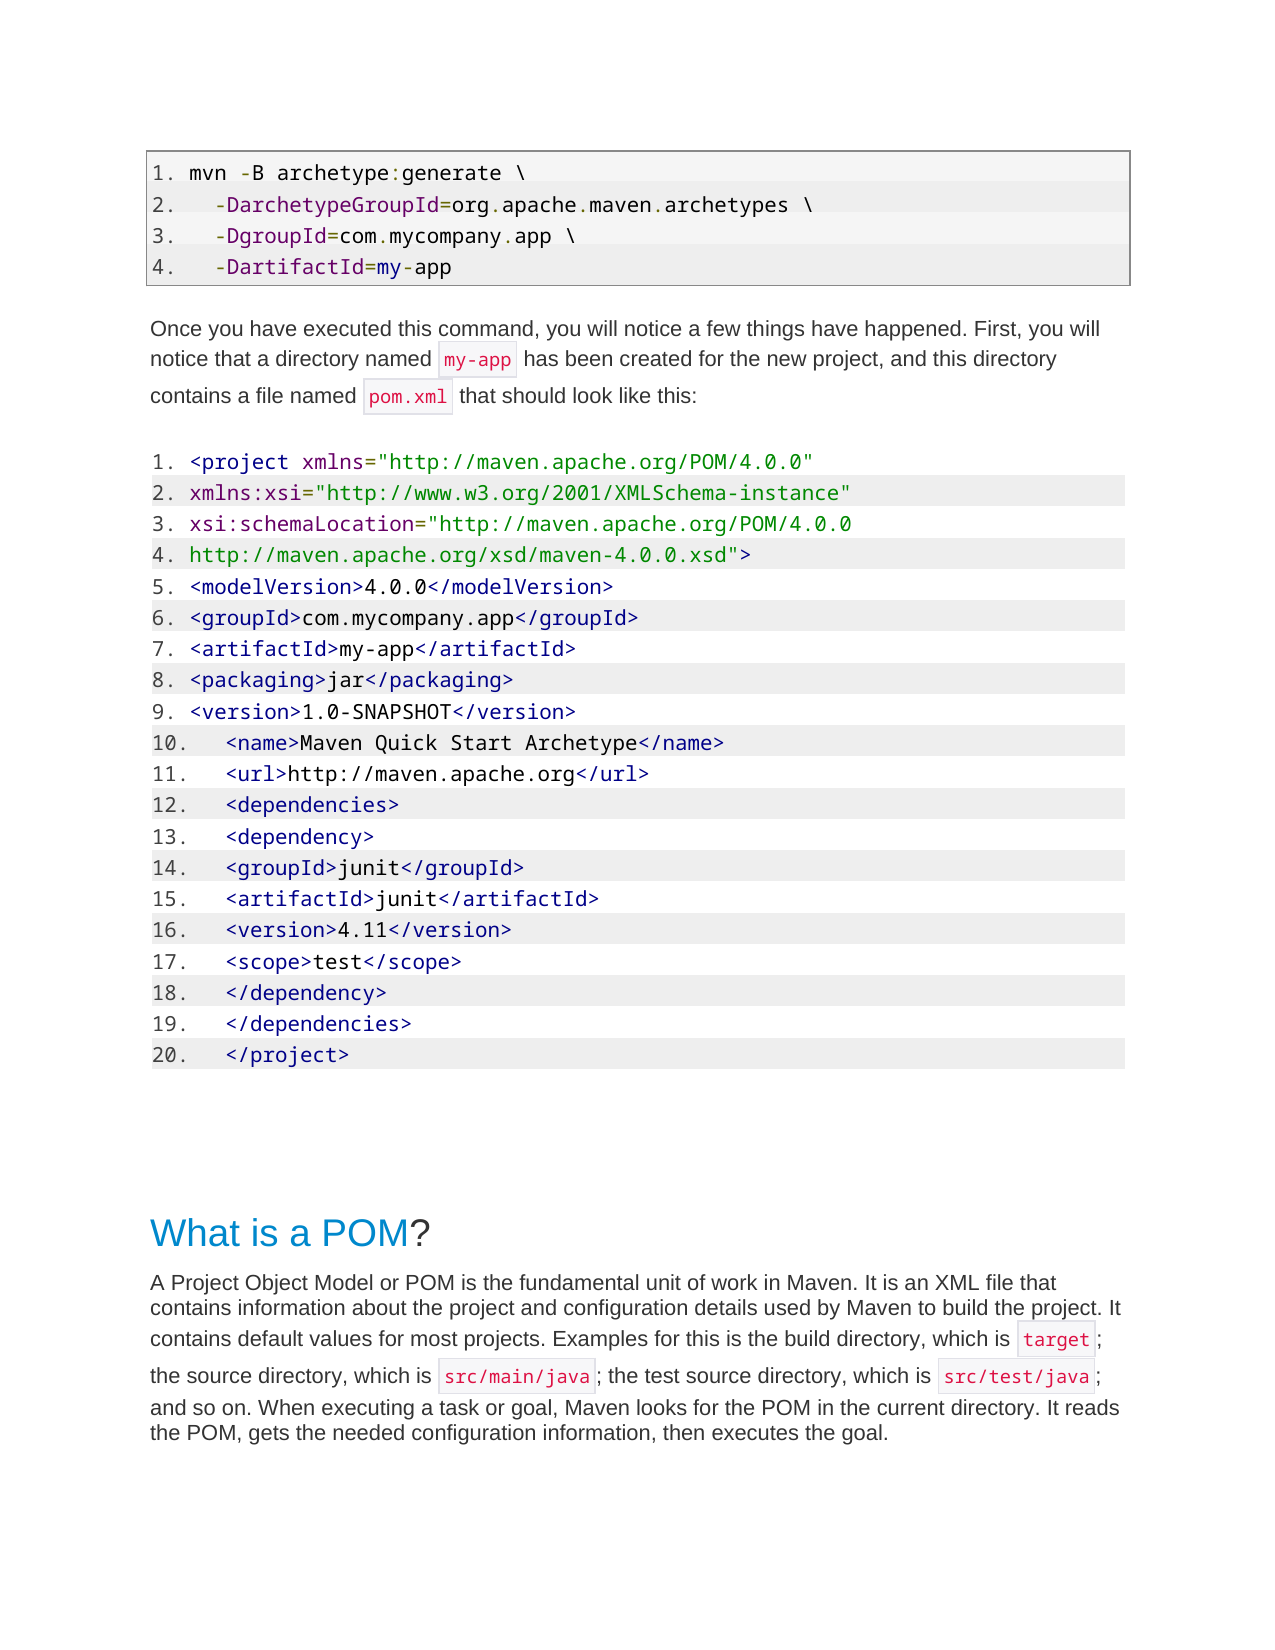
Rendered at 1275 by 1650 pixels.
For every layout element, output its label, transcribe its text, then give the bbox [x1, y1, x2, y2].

list <name>Maven Quick Start Archetype</name> [152, 725, 1125, 756]
list </dependencies> [152, 1006, 1125, 1038]
list <groupId>junit</groupId> [152, 850, 1125, 881]
list <dependencies> [152, 788, 1125, 819]
list </project> [152, 1038, 1125, 1069]
list mvn -B archetype:generate \ [147, 152, 1129, 181]
list <scope>test</scope> [152, 944, 1125, 975]
list <url>http://maven.apache.org</url> [152, 756, 1125, 788]
list <artifactId>junit</artifactId> [152, 881, 1125, 913]
list <dependency> [152, 819, 1125, 850]
subtitle What is a POM? [150, 1192, 1125, 1254]
list xmlns:xsi="http://www.w3.org/2001/XMLSchema-instance" [152, 475, 1125, 506]
list <modelVersion>4.0.0</modelVersion> [152, 569, 1125, 600]
list <groupId>com.mycompany.app</groupId> [152, 600, 1125, 631]
list <version>1.0-SNAPSHOT</version> [152, 694, 1125, 725]
list <packaging>jar</packaging> [152, 663, 1125, 694]
list -DgroupId=com.mycompany.app \ [147, 212, 1129, 244]
list -DartifactId=my-app [147, 244, 1129, 285]
text Once you have executed this command, you will notice a few things have happened. First, you will notice that a directory named my-app has been created for the new project, and this directory contains a file named pom.xml that should look like this: [150, 316, 1125, 415]
list <version>4.11</version> [152, 913, 1125, 944]
list -DarchetypeGroupId=org.apache.maven.archetypes \ [147, 181, 1129, 212]
list http://maven.apache.org/xsd/maven-4.0.0.xsd"> [152, 538, 1125, 569]
list xsi:schemaLocation="http://maven.apache.org/POM/4.0.0 [152, 506, 1125, 538]
text A Project Object Model or POM is the fundamental unit of work in Maven. It is an XML file that contains information about the project and configuration details used by Maven to build the project. It contains default values for most projects. Examples for this is the build directory, which is target; the source directory, which is src/main/java; the test source directory, which is src/test/java; and so on. When executing a task or goal, Maven looks for the POM in the current directory. It reads the POM, gets the needed configuration information, then executes the goal. [150, 1270, 1125, 1445]
list </dependency> [152, 975, 1125, 1006]
list <artifactId>my-app</artifactId> [152, 631, 1125, 663]
list <project xmlns="http://maven.apache.org/POM/4.0.0" [152, 444, 1125, 475]
